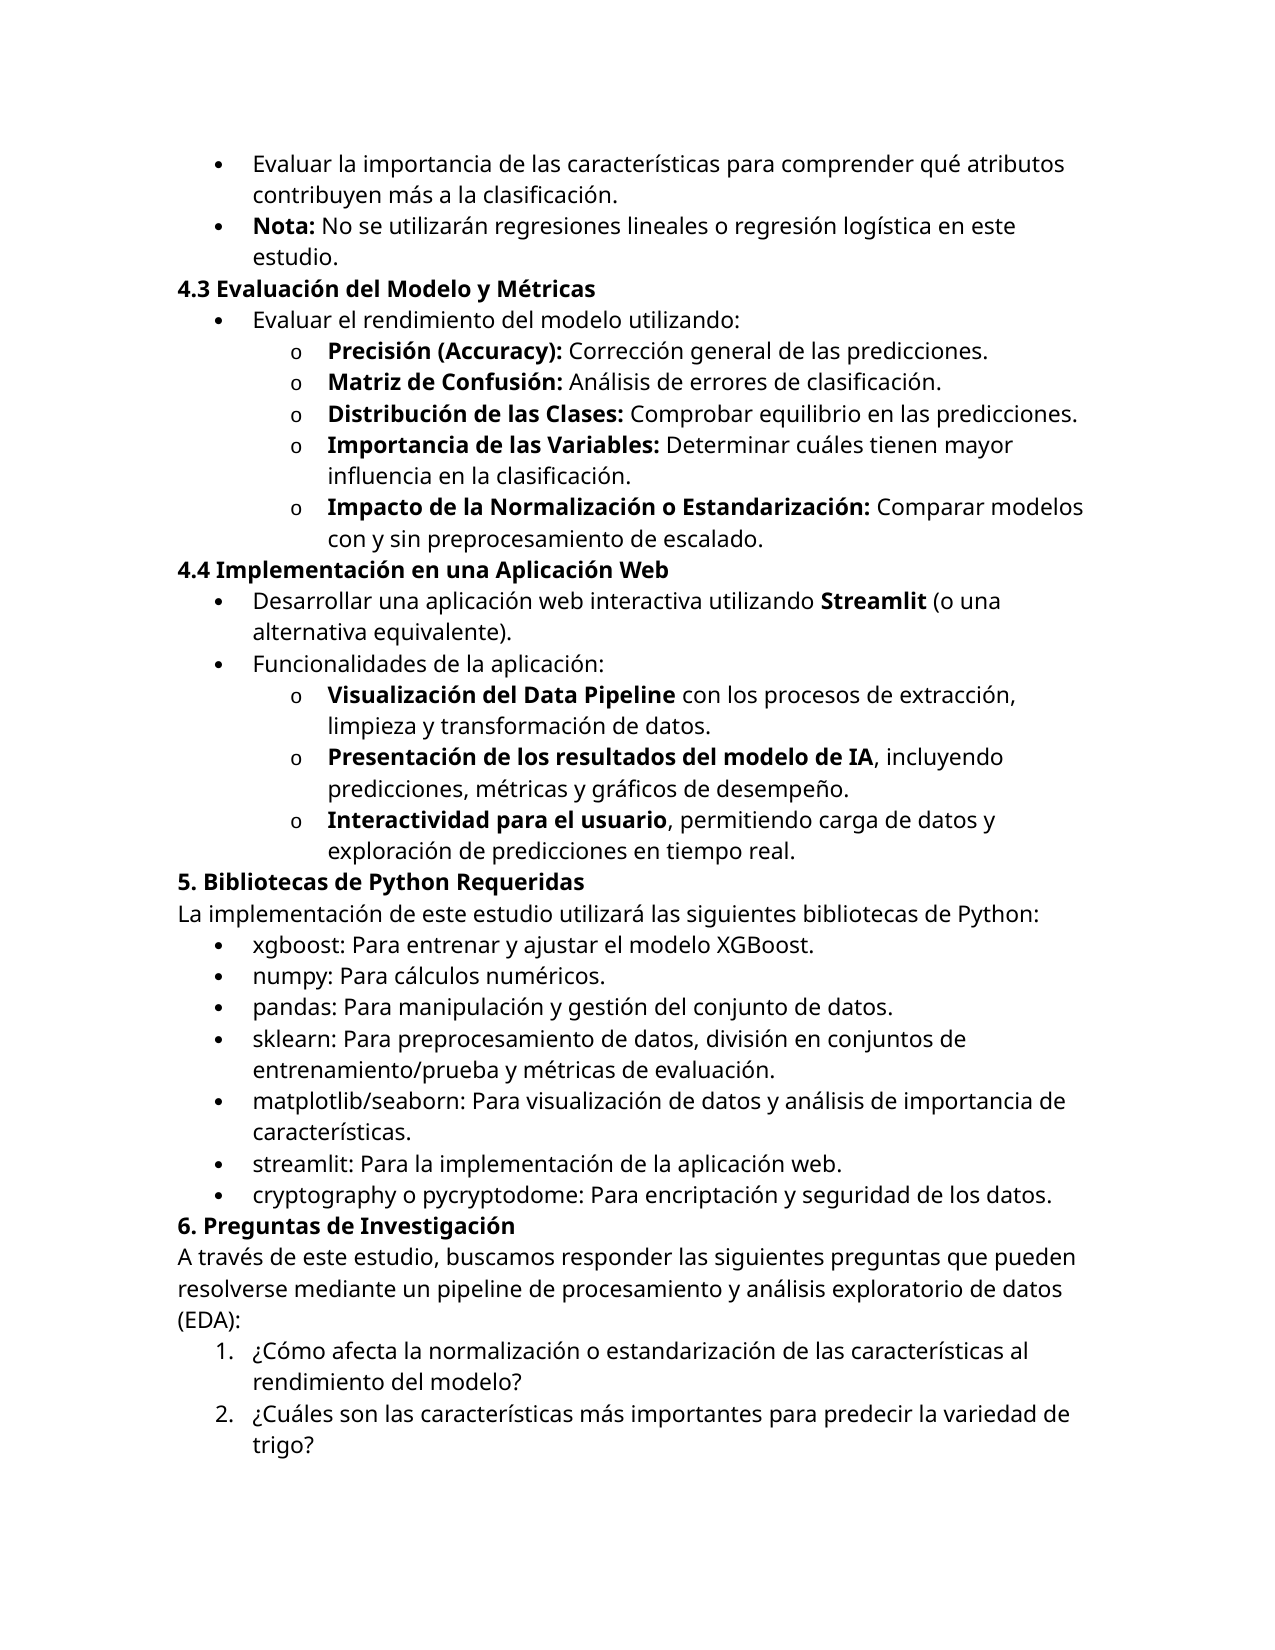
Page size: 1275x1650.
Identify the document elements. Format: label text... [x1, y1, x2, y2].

list Interactividad para el usuario, permitiendo carga de datos y exploración de predicciones en tiempo real. [290, 804, 1098, 866]
list Matriz de Confusión: Análisis de errores de clasificación. [290, 366, 1098, 398]
list numpy: Para cálculos numéricos. [215, 960, 1098, 991]
list xgboost: Para entrenar y ajustar el modelo XGBoost. [215, 929, 1098, 960]
list matplotlib/seaborn: Para visualización de datos y análisis de importancia de características. [215, 1085, 1098, 1148]
list Nota: No se utilizarán regresiones lineales o regresión logística en este estudio. [215, 210, 1098, 273]
list Visualización del Data Pipeline con los procesos de extracción, limpieza y transformación de datos. [290, 679, 1098, 741]
list Evaluar el rendimiento del modelo utilizando: [215, 304, 1098, 335]
list Evaluar la importancia de las características para comprender qué atributos contribuyen más a la clasificación. [215, 148, 1098, 210]
list Funcionalidades de la aplicación: [215, 648, 1098, 679]
list Presentación de los resultados del modelo de IA, incluyendo predicciones, métricas y gráficos de desempeño. [290, 741, 1098, 804]
text La implementación de este estudio utilizará las siguientes bibliotecas de Python: [177, 898, 1098, 929]
text 4.4 Implementación en una Aplicación Web [177, 554, 1098, 585]
list sklearn: Para preprocesamiento de datos, división en conjuntos de entrenamiento/prueba y métricas de evaluación. [215, 1023, 1098, 1085]
list ¿Cuáles son las características más importantes para predecir la variedad de trigo? [215, 1398, 1098, 1460]
list pandas: Para manipulación y gestión del conjunto de datos. [215, 991, 1098, 1023]
list Distribución de las Clases: Comprobar equilibrio en las predicciones. [290, 398, 1098, 429]
text A través de este estudio, buscamos responder las siguientes preguntas que pueden resolverse mediante un pipeline de procesamiento y análisis exploratorio de datos (EDA): [177, 1241, 1098, 1335]
list Impacto de la Normalización o Estandarización: Comparar modelos con y sin preprocesamiento de escalado. [290, 491, 1098, 554]
list streamlit: Para la implementación de la aplicación web. [215, 1148, 1098, 1179]
list Precisión (Accuracy): Corrección general de las predicciones. [290, 335, 1098, 366]
text 6. Preguntas de Investigación [177, 1210, 1098, 1241]
text 5. Bibliotecas de Python Requeridas [177, 866, 1098, 898]
list Importancia de las Variables: Determinar cuáles tienen mayor influencia en la clasificación. [290, 429, 1098, 491]
text 4.3 Evaluación del Modelo y Métricas [177, 273, 1098, 304]
list Desarrollar una aplicación web interactiva utilizando Streamlit (o una alternativa equivalente). [215, 585, 1098, 648]
list ¿Cómo afecta la normalización o estandarización de las características al rendimiento del modelo? [215, 1335, 1098, 1398]
list cryptography o pycryptodome: Para encriptación y seguridad de los datos. [215, 1179, 1098, 1210]
